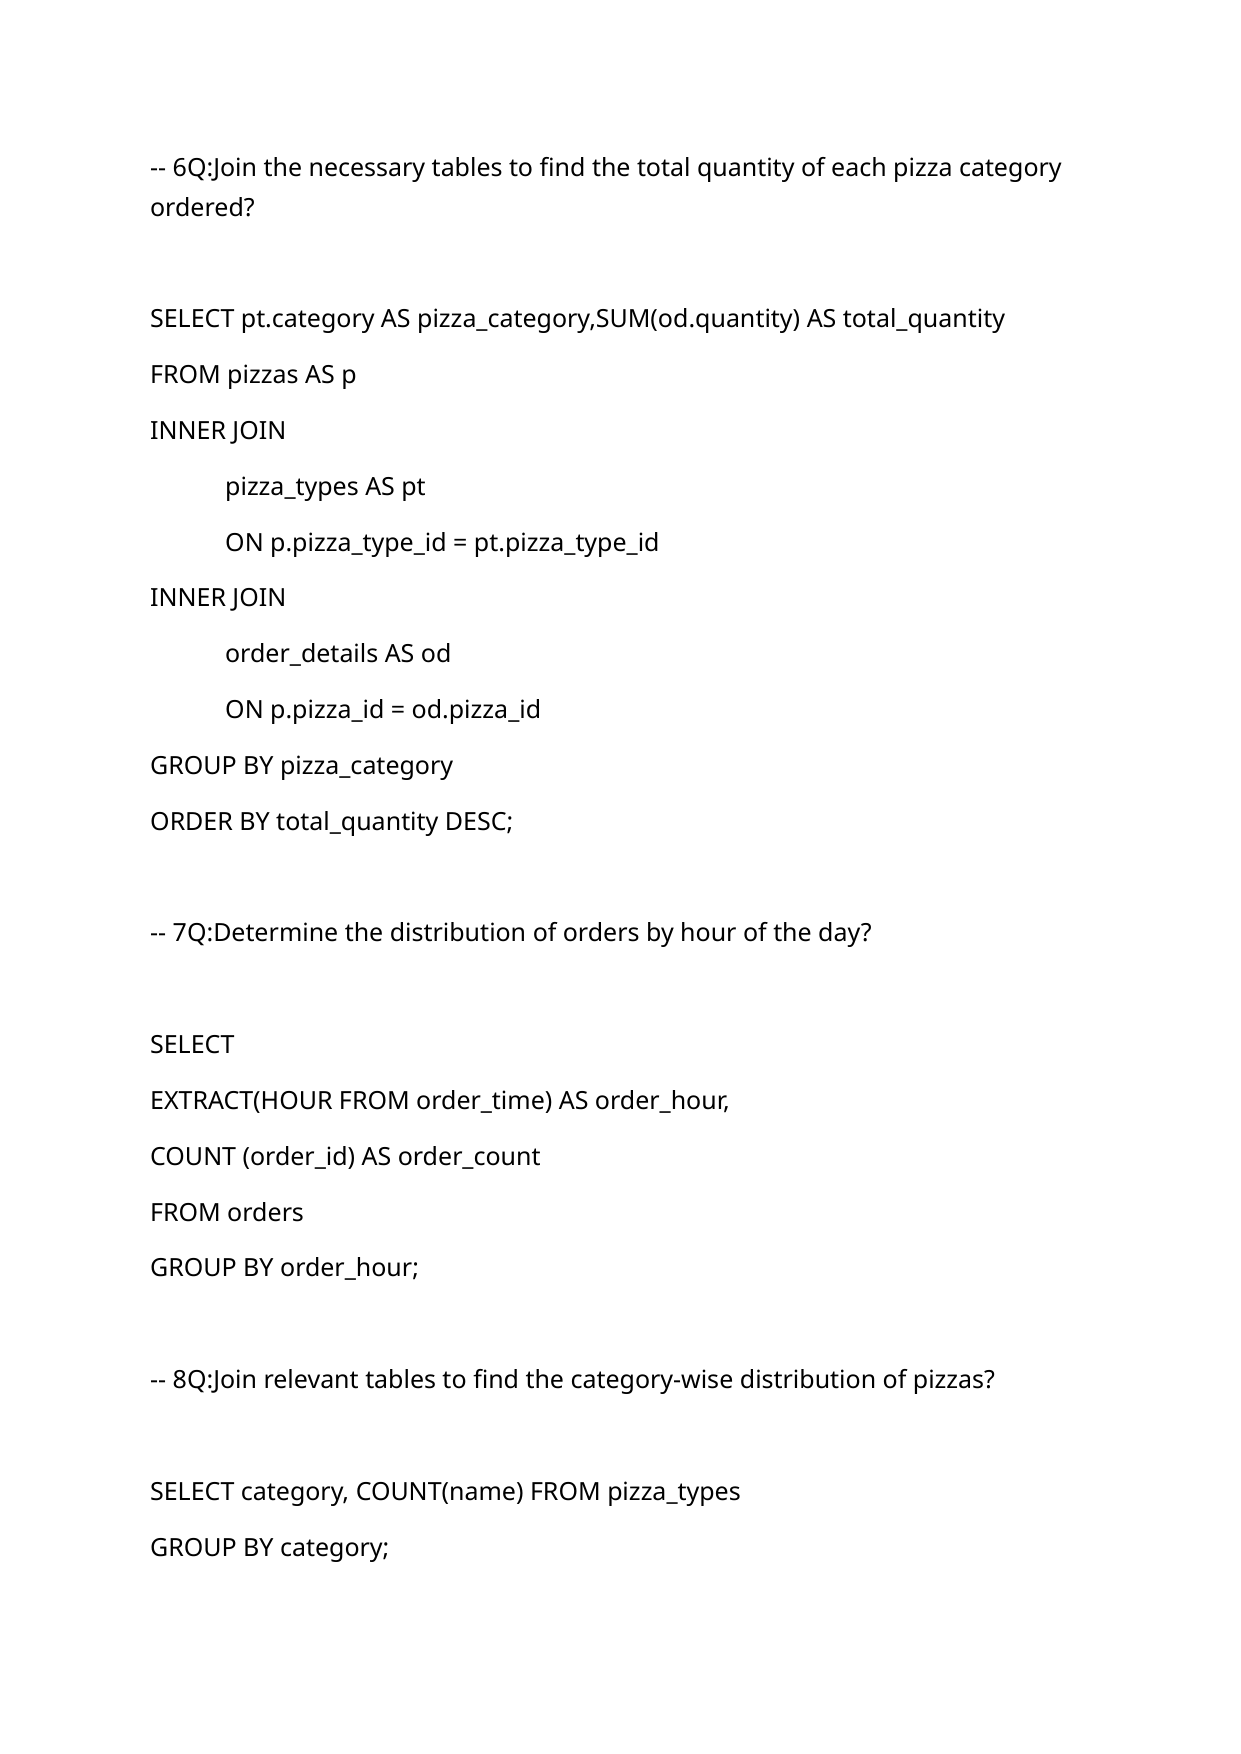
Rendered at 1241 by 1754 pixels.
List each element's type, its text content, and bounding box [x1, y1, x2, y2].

text order_details AS od [150, 636, 1090, 670]
text COUNT (order_id) AS order_count [150, 1138, 1090, 1172]
text FROM pizzas AS p [150, 357, 1090, 391]
text ON p.pizza_id = od.pizza_id [150, 692, 1090, 726]
text SELECT pt.category AS pizza_category,SUM(od.quantity) AS total_quantity [150, 301, 1090, 335]
text SELECT category, COUNT(name) FROM pizza_types [150, 1473, 1090, 1507]
text EXTRACT(HOUR FROM order_time) AS order_hour, [150, 1082, 1090, 1117]
text INNER JOIN [150, 580, 1090, 614]
text -- 6Q:Join the necessary tables to find the total quantity of each pizza category ordered? [150, 150, 1090, 223]
text pizza_types AS pt [150, 468, 1090, 502]
text GROUP BY pizza_category [150, 747, 1090, 782]
text FROM orders [150, 1194, 1090, 1228]
text ON p.pizza_type_id = pt.pizza_type_id [150, 524, 1090, 558]
text ORDER BY total_quantity DESC; [150, 803, 1090, 837]
text GROUP BY order_hour; [150, 1250, 1090, 1284]
text INNER JOIN [150, 412, 1090, 447]
text SELECT [150, 1027, 1090, 1061]
text GROUP BY category; [150, 1529, 1090, 1563]
text -- 7Q:Determine the distribution of orders by hour of the day? [150, 915, 1090, 949]
text -- 8Q:Join relevant tables to find the category-wise distribution of pizzas? [150, 1362, 1090, 1396]
